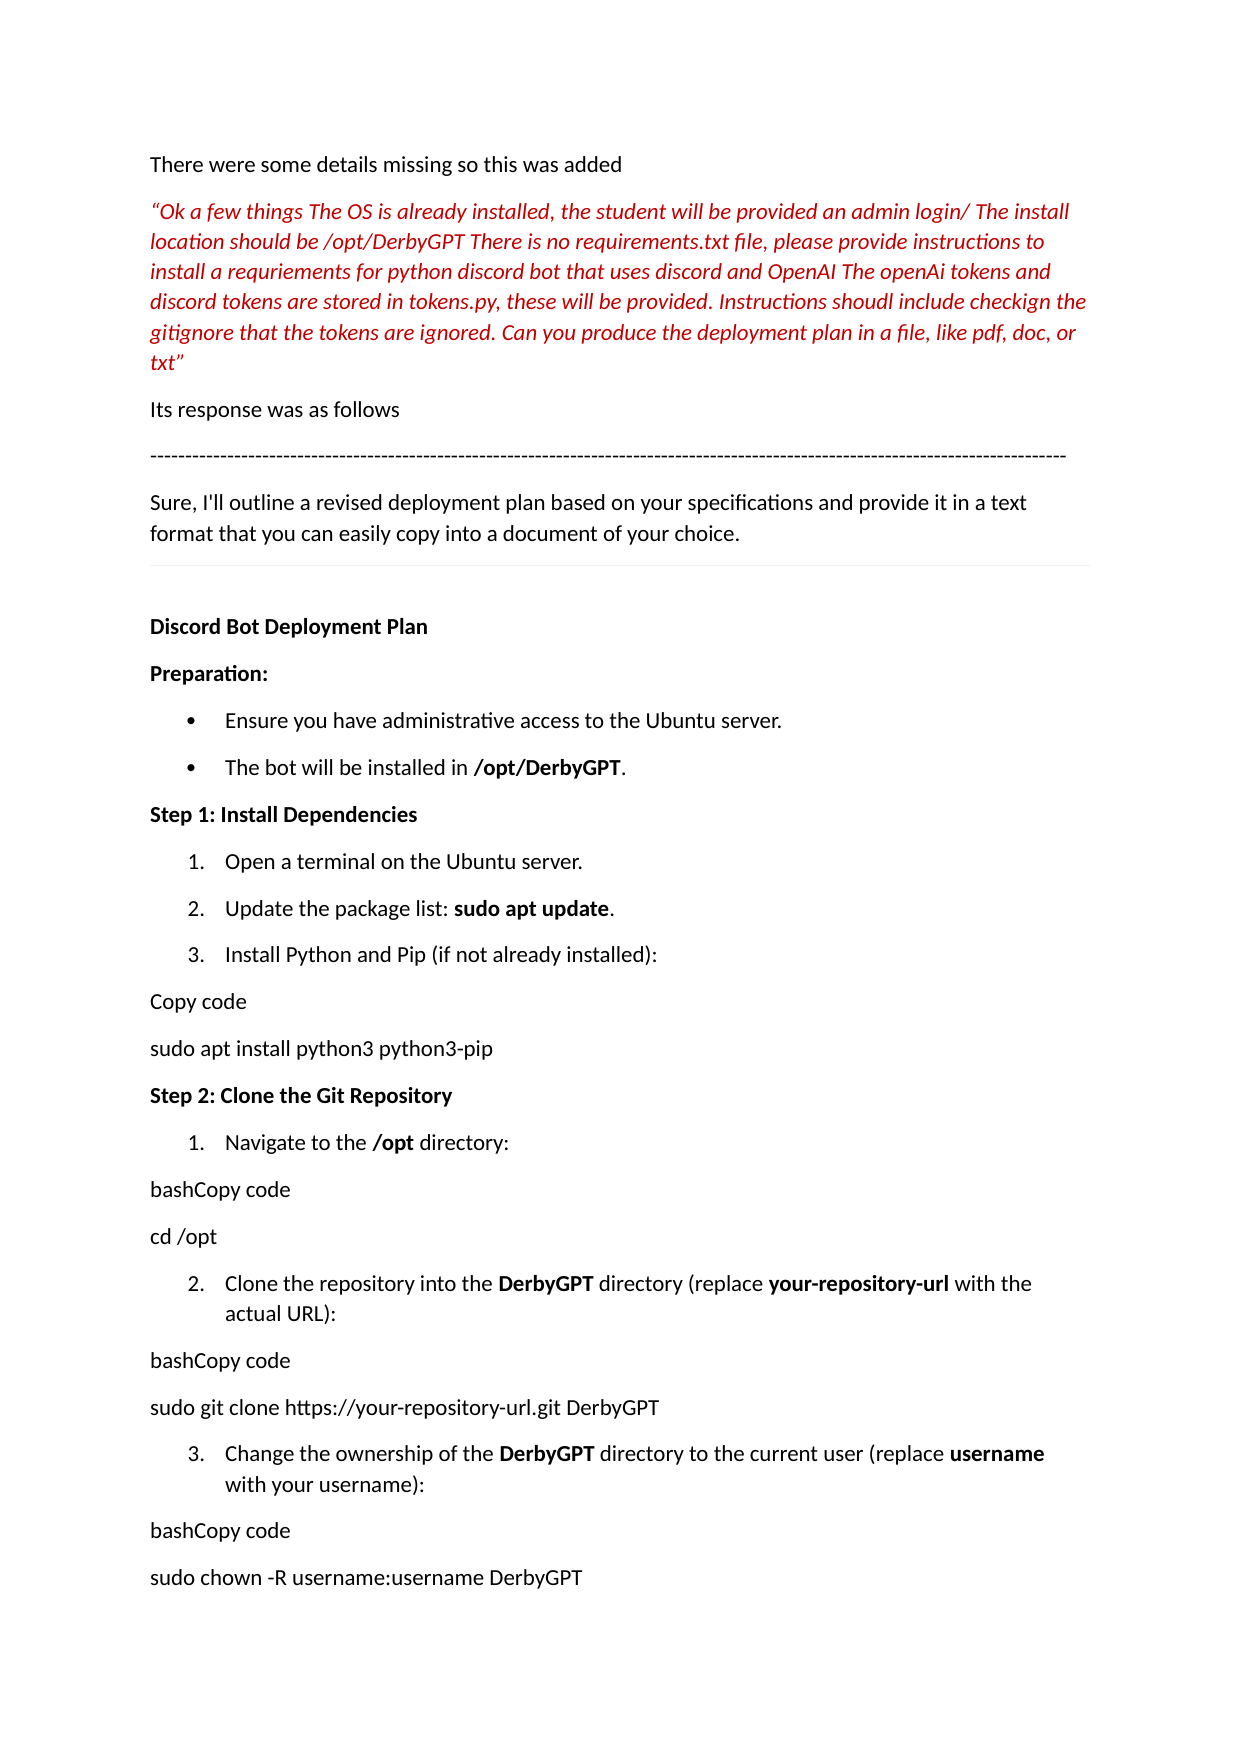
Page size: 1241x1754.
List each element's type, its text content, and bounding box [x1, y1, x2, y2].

text Sure, I'll outline a revised deployment plan based on your specifications and provide it in a text format that you can easily copy into a document of your choice. [150, 488, 1090, 547]
text bashCopy code [150, 1517, 1090, 1545]
text sudo chown -R username:username DerbyGPT [150, 1563, 1090, 1592]
list Update the package list: sudo apt update. [187, 894, 1090, 922]
list The bot will be installed in /opt/DerbyGPT. [187, 753, 1090, 781]
text ----------------------------------------------------------------------------------------------------------------------------------- [150, 442, 1090, 470]
list Ensure you have administrative access to the Ubuntu server. [187, 706, 1090, 734]
text bashCopy code [150, 1175, 1090, 1203]
text Preparation: [150, 659, 1090, 687]
list Clone the repository into the DerbyGPT directory (replace your-repository-url with the actual URL): [187, 1269, 1090, 1327]
text Its response was as follows [150, 395, 1090, 423]
text Discord Bot Deployment Plan [150, 612, 1090, 641]
text There were some details missing so this was added [150, 150, 1090, 178]
list Open a terminal on the Ubuntu server. [187, 847, 1090, 875]
text bashCopy code [150, 1346, 1090, 1374]
list Install Python and Pip (if not already installed): [187, 941, 1090, 969]
text Copy code [150, 987, 1090, 1016]
text Step 2: Clone the Git Repository [150, 1081, 1090, 1109]
text sudo apt install python3 python3-pip [150, 1034, 1090, 1062]
list Navigate to the /opt directory: [187, 1128, 1090, 1156]
text cd /opt [150, 1222, 1090, 1250]
text Step 1: Install Dependencies [150, 800, 1090, 828]
list Change the ownership of the DerbyGPT directory to the current user (replace username with your username): [187, 1439, 1090, 1498]
text sudo git clone https://your-repository-url.git DerbyGPT [150, 1393, 1090, 1421]
text “Ok a few things The OS is already installed, the student will be provided an admin login/ The install location should be /opt/DerbyGPT There is no requirements.txt file, please provide instructions to install a requriements for python discord bot that uses discord and OpenAI The openAi tokens and discord tokens are stored in tokens.py, these will be provided. Instructions shoudl include checkign the gitignore that the tokens are ignored. Can you produce the deployment plan in a file, like pdf, doc, or txt” [150, 197, 1090, 376]
